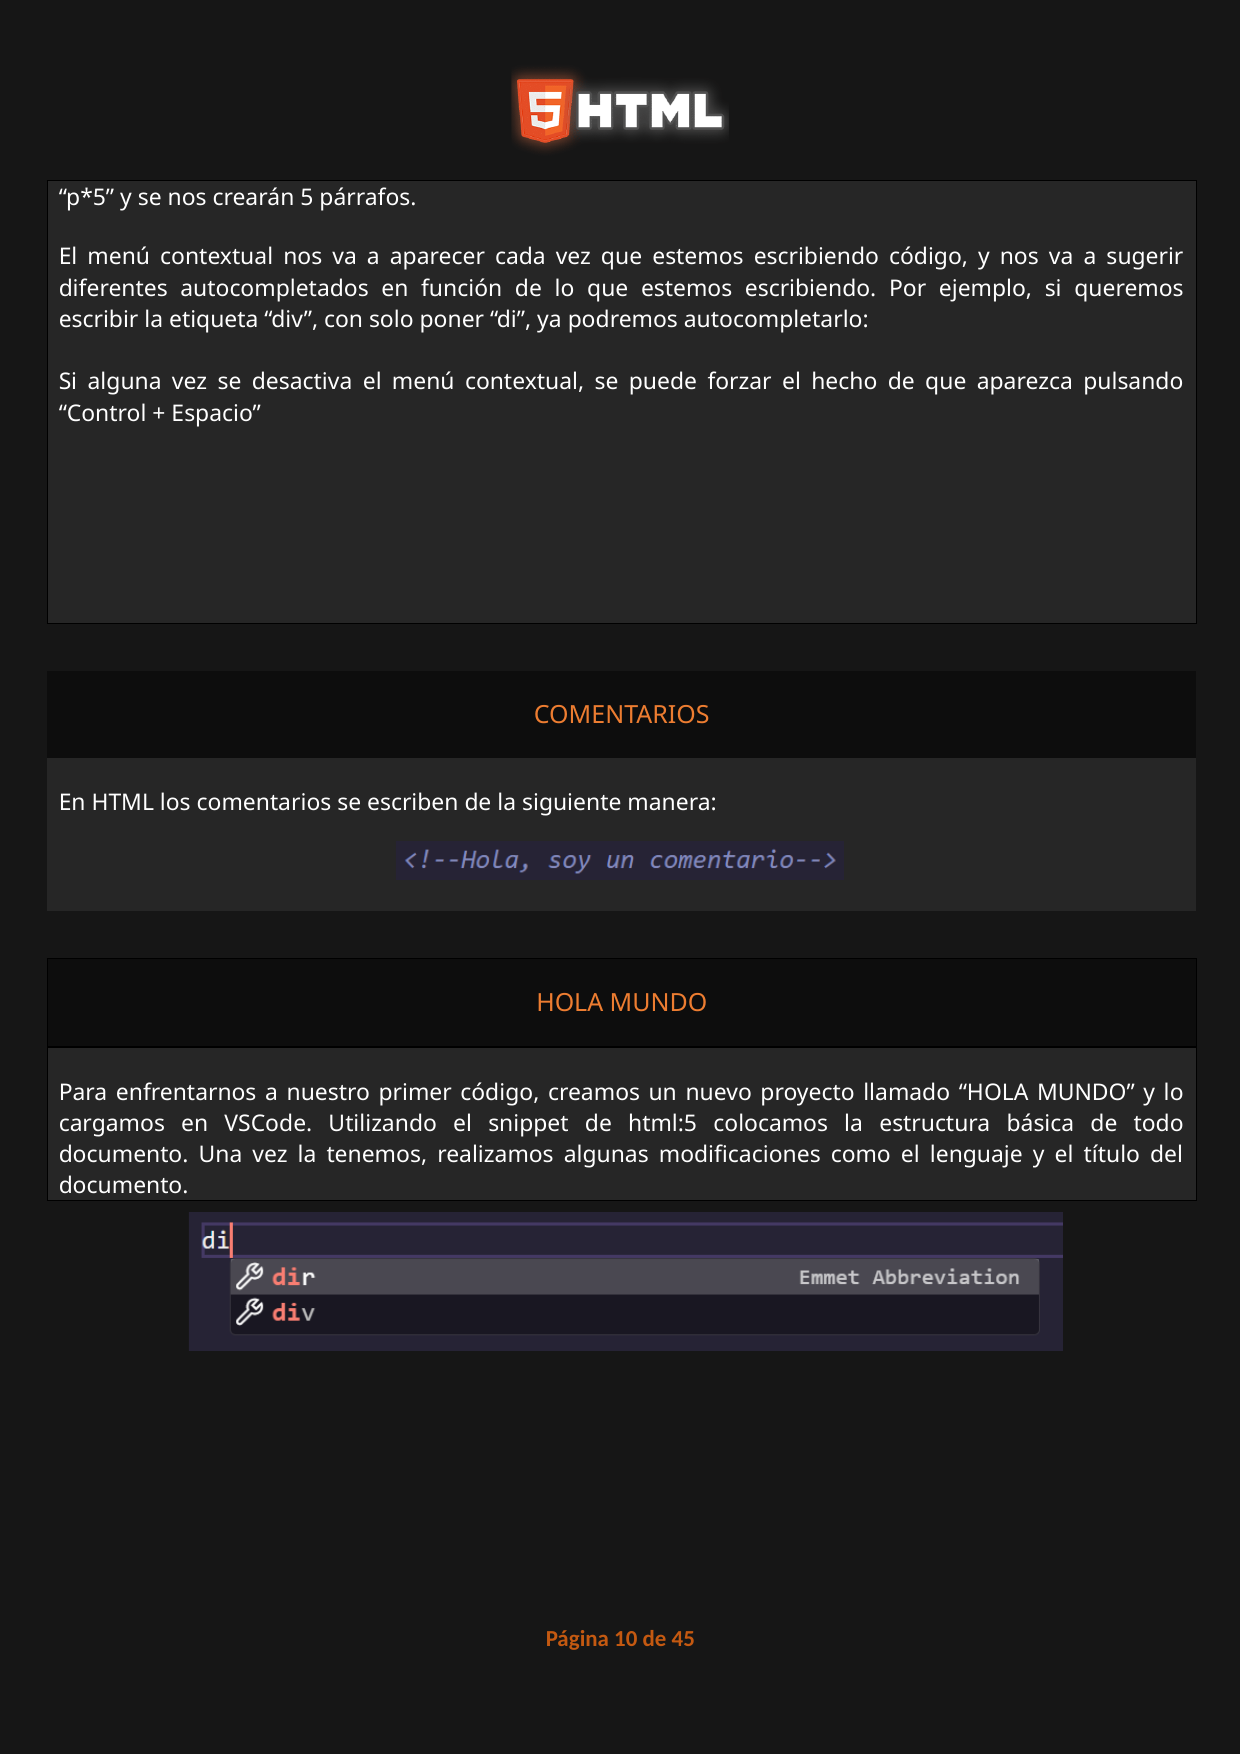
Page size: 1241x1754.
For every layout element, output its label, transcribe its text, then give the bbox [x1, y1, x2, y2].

picture [511, 35, 729, 180]
table_cell En HTML los comentarios se escriben de la siguiente manera: [47, 758, 1196, 911]
table_header HOLA MUNDO [48, 959, 1196, 1046]
table_header COMENTARIOS [47, 671, 1196, 758]
picture [395, 841, 844, 880]
picture [188, 1212, 1063, 1351]
table_cell Para enfrentarnos a nuestro primer código, creamos un nuevo proyecto llamado “HOLA MUNDO” y lo cargamos en VSCode. Utilizando el snippet de html:5 colocamos la estructura básica de todo documento. Una vez la tenemos, realizamos algunas modificaciones como el lenguaje y el título del documento. Dentro de body incluimos un párrafo que diga: “Hola mundo.” Una vez escrito nuestro código guardamos el documento con “CONTROL + S”. Como ya lo hemos guardado, ya podemos visualizarlo. Para ello damos click derecho sobre nuestro documento y seleccionamos “Open with Live Server”: Nos aparecerá en nuestro navegador de la siguiente manera: [48, 1048, 1196, 1200]
